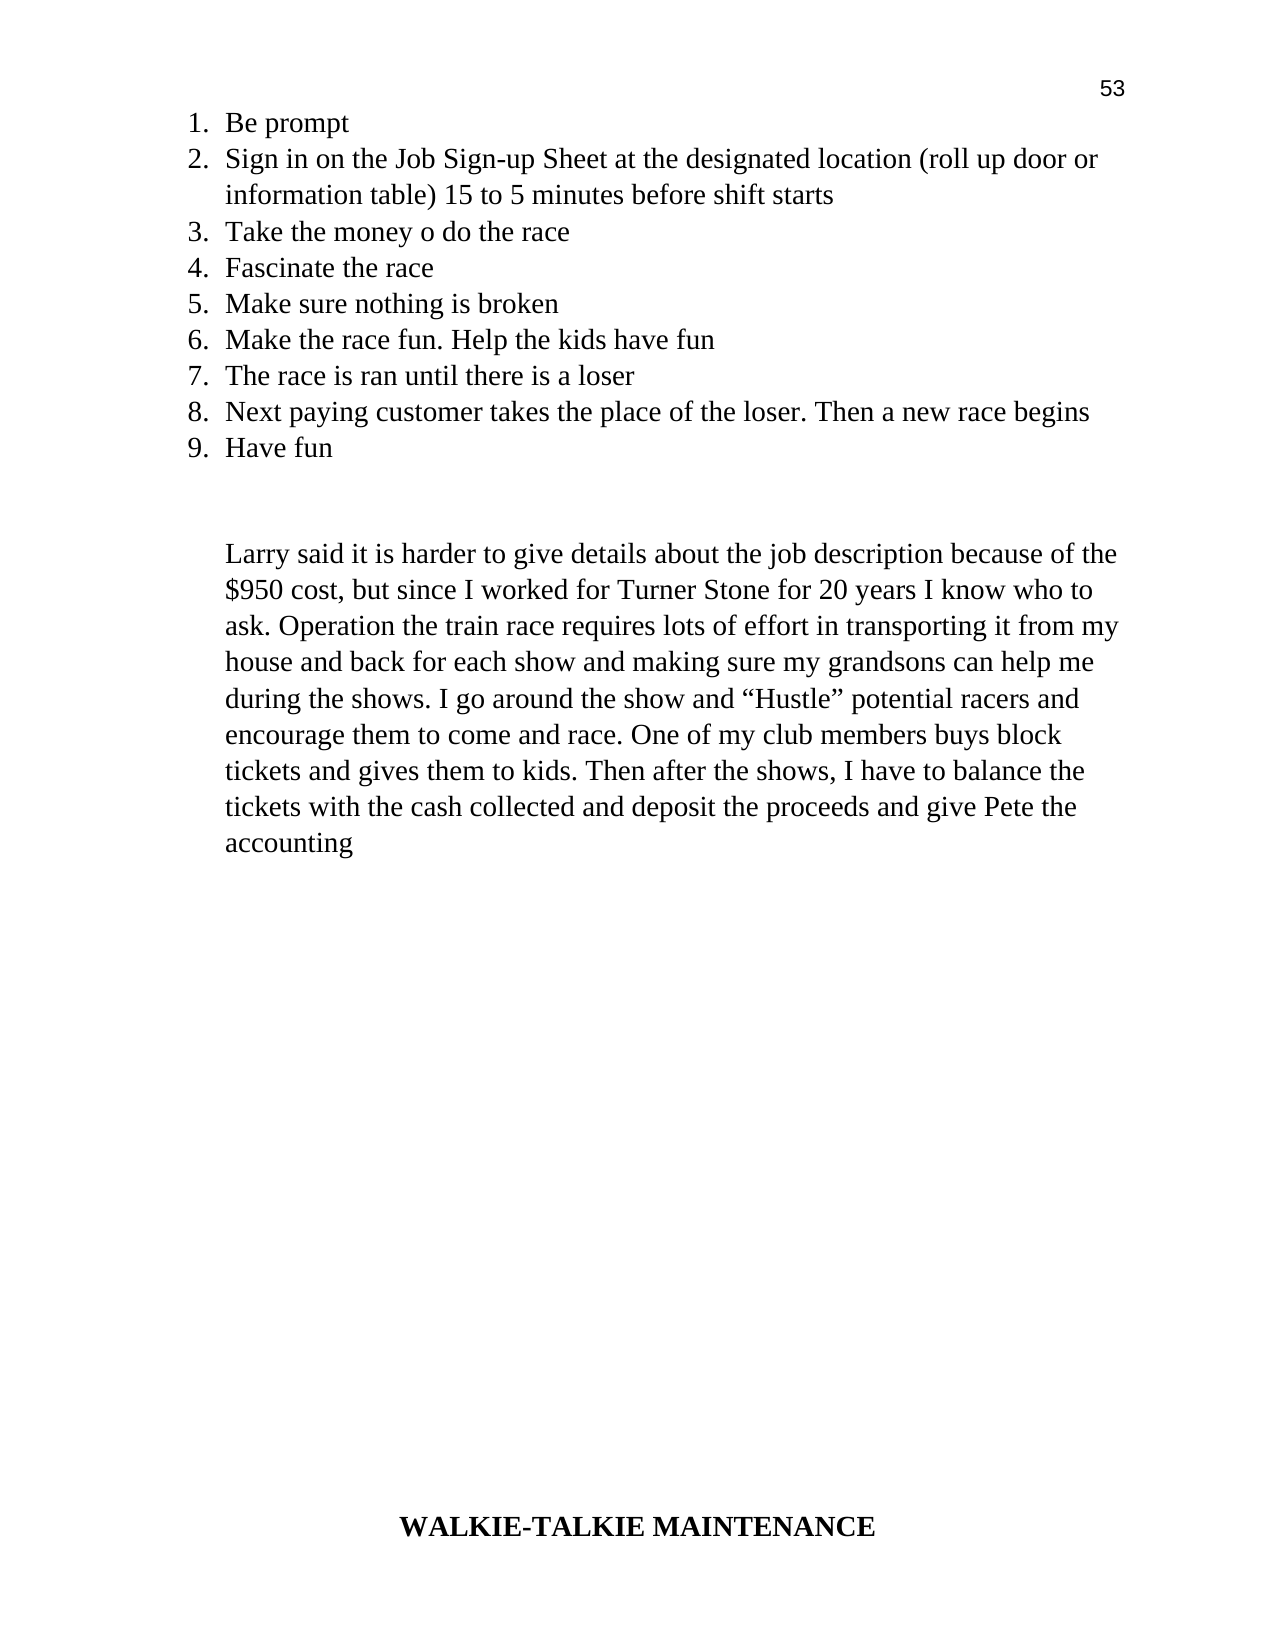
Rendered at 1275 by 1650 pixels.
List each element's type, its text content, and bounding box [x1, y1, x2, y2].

list Have fun [187, 431, 1125, 464]
list Take the money o do the race [187, 214, 1125, 247]
list Be prompt [187, 105, 1125, 139]
text WALKIE-TALKIE MAINTENANCE [150, 1509, 1125, 1543]
list The race is ran until there is a loser [187, 358, 1125, 392]
list Next paying customer takes the place of the loser. Then a new race begins [187, 394, 1125, 428]
list Sign in on the Job Sign-up Sheet at the designated location (roll up door or information table) 15 to 5 minutes before shift starts [187, 141, 1125, 211]
list Fascinate the race [187, 250, 1125, 283]
list Make the race fun. Help the kids have fun [187, 322, 1125, 356]
list Make sure nothing is broken [187, 286, 1125, 319]
text Larry said it is harder to give details about the job description because of the $950 cost, but since I worked for Turner Stone for 20 years I know who to ask. Operation the train race requires lots of effort in transporting it from my house and back for each show and making sure my grandsons can help me during the shows. I go around the show and “Hustle” potential racers and encourage them to come and race. One of my club members buys block tickets and gives them to kids. Then after the shows, I have to balance the tickets with the cash collected and deposit the proceeds and give Pete the accounting [225, 536, 1125, 859]
